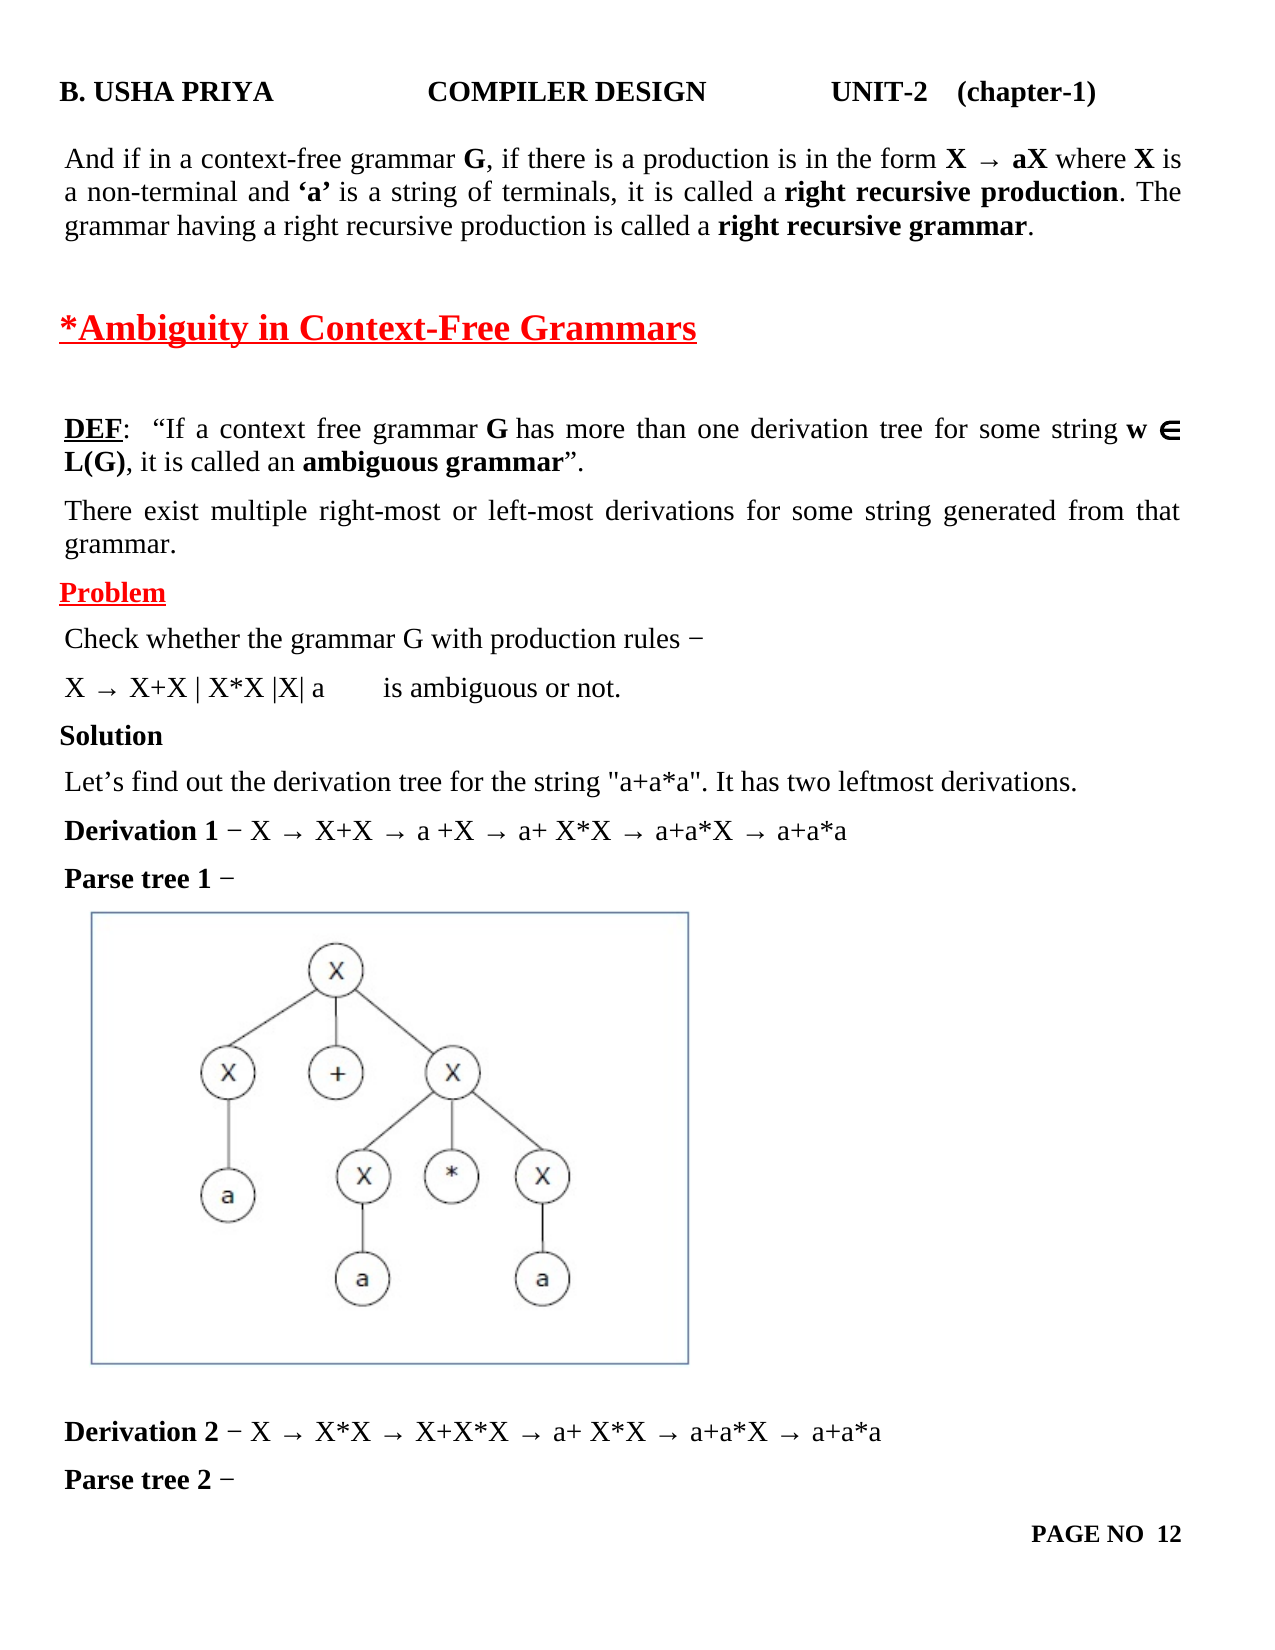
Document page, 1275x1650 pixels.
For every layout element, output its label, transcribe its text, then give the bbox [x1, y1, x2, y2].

text Parse tree 1 − [64, 861, 1182, 895]
text Let’s find out the derivation tree for the string "a+a*a". It has two leftmost derivations. [64, 764, 1182, 798]
picture [88, 910, 694, 1368]
text DEF: “If a context free grammar G has more than one derivation tree for some string w ∈ L(G), it is called an ambiguous grammar”. [64, 409, 1182, 478]
text There exist multiple right-most or left-most derivations for some string generated from that grammar. [64, 493, 1182, 560]
text And if in a context-free grammar G, if there is a production is in the form X → aX where X is a non-terminal and ‘a’ is a string of terminals, it is called a right recursive production. The grammar having a right recursive production is called a right recursive grammar. [64, 141, 1182, 242]
subtitle Problem [59, 575, 1182, 609]
subtitle Solution [59, 718, 1182, 752]
text Parse tree 2 − [64, 1462, 1182, 1496]
text X → X+X | X*X |X| a is ambiguous or not. [64, 670, 1182, 703]
subtitle *Ambiguity in Context-Free Grammars [59, 305, 1182, 348]
text Derivation 1 − X → X+X → a +X → a+ X*X → a+a*X → a+a*a [64, 813, 1182, 846]
text Derivation 2 − X → X*X → X+X*X → a+ X*X → a+a*X → a+a*a [64, 1414, 1182, 1447]
text Check whether the grammar G with production rules − [64, 621, 1182, 655]
